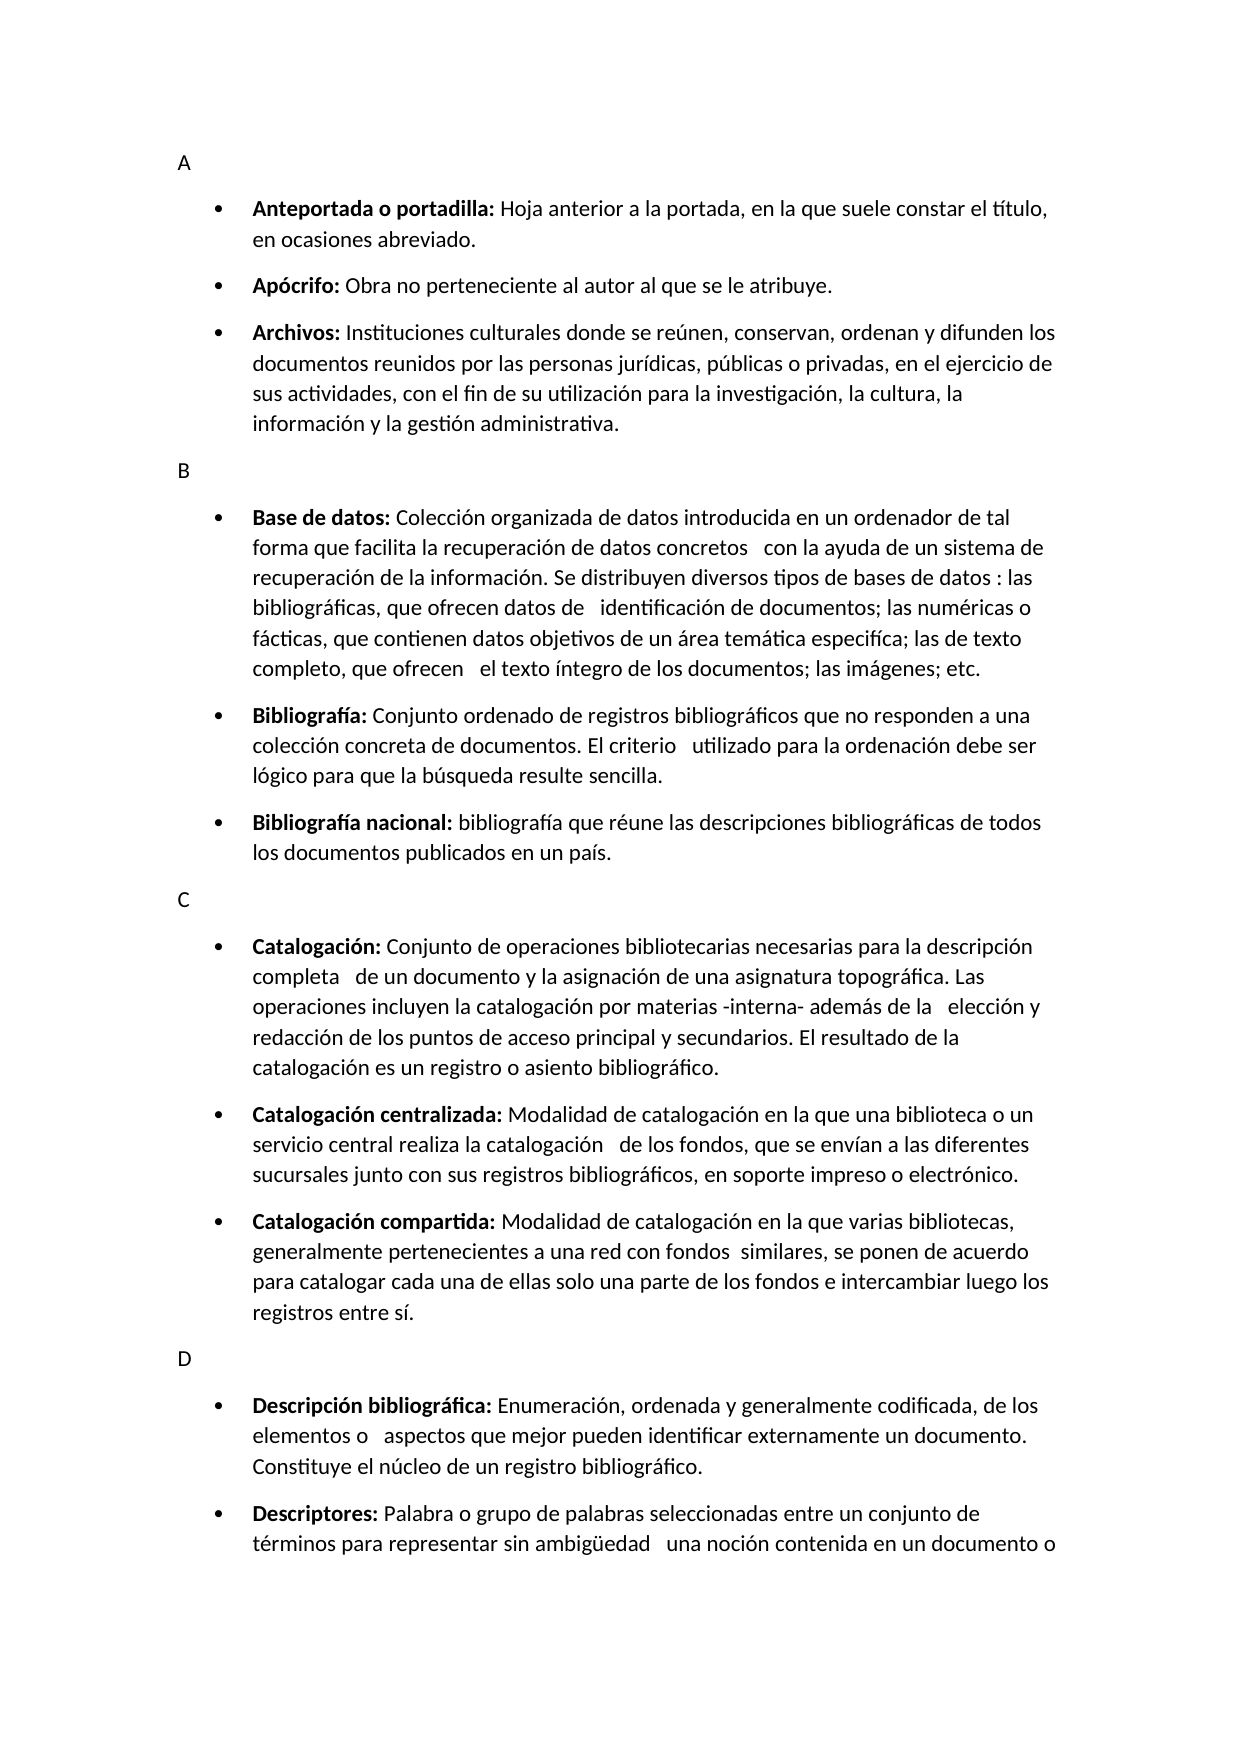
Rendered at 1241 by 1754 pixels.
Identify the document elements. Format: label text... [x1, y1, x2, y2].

list Anteportada o portadilla: Hoja anterior a la portada, en la que suele constar el título, en ocasiones abreviado. [215, 194, 1063, 253]
list Base de datos: Colección organizada de datos introducida en un ordenador de tal forma que facilita la recuperación de datos concretos con la ayuda de un sistema de recuperación de la información. Se distribuyen diversos tipos de bases de datos : las bibliográficas, que ofrecen datos de identificación de documentos; las numéricas o fácticas, que contienen datos objetivos de un área temática especifíca; las de texto completo, que ofrecen el texto íntegro de los documentos; las imágenes; etc. [215, 503, 1063, 682]
list Catalogación: Conjunto de operaciones bibliotecarias necesarias para la descripción completa de un documento y la asignación de una asignatura topográfica. Las operaciones incluyen la catalogación por materias -interna- además de la elección y redacción de los puntos de acceso principal y secundarios. El resultado de la catalogación es un registro o asiento bibliográfico. [215, 932, 1063, 1081]
text C [177, 885, 1063, 913]
list Descripción bibliográfica: Enumeración, ordenada y generalmente codificada, de los elementos o aspectos que mejor pueden identificar externamente un documento. Constituye el núcleo de un registro bibliográfico. [215, 1391, 1063, 1480]
list Catalogación compartida: Modalidad de catalogación en la que varias bibliotecas, generalmente pertenecientes a una red con fondos similares, se ponen de acuerdo para catalogar cada una de ellas solo una parte de los fondos e intercambiar luego los registros entre sí. [215, 1207, 1063, 1326]
list Archivos: Instituciones culturales donde se reúnen, conservan, ordenan y difunden los documentos reunidos por las personas jurídicas, públicas o privadas, en el ejercicio de sus actividades, con el fin de su utilización para la investigación, la cultura, la información y la gestión administrativa. [215, 318, 1063, 437]
list Catalogación centralizada: Modalidad de catalogación en la que una biblioteca o un servicio central realiza la catalogación de los fondos, que se envían a las diferentes sucursales junto con sus registros bibliográficos, en soporte impreso o electrónico. [215, 1100, 1063, 1188]
text D [177, 1344, 1063, 1372]
text B [177, 456, 1063, 484]
list Bibliografía nacional: bibliografía que réune las descripciones bibliográficas de todos los documentos publicados en un país. [215, 808, 1063, 866]
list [215, 1499, 1063, 1557]
text A [177, 148, 1063, 176]
list Apócrifo: Obra no perteneciente al autor al que se le atribuye. [215, 272, 1063, 299]
list Bibliografía: Conjunto ordenado de registros bibliográficos que no responden a una colección concreta de documentos. El criterio utilizado para la ordenación debe ser lógico para que la búsqueda resulte sencilla. [215, 701, 1063, 789]
